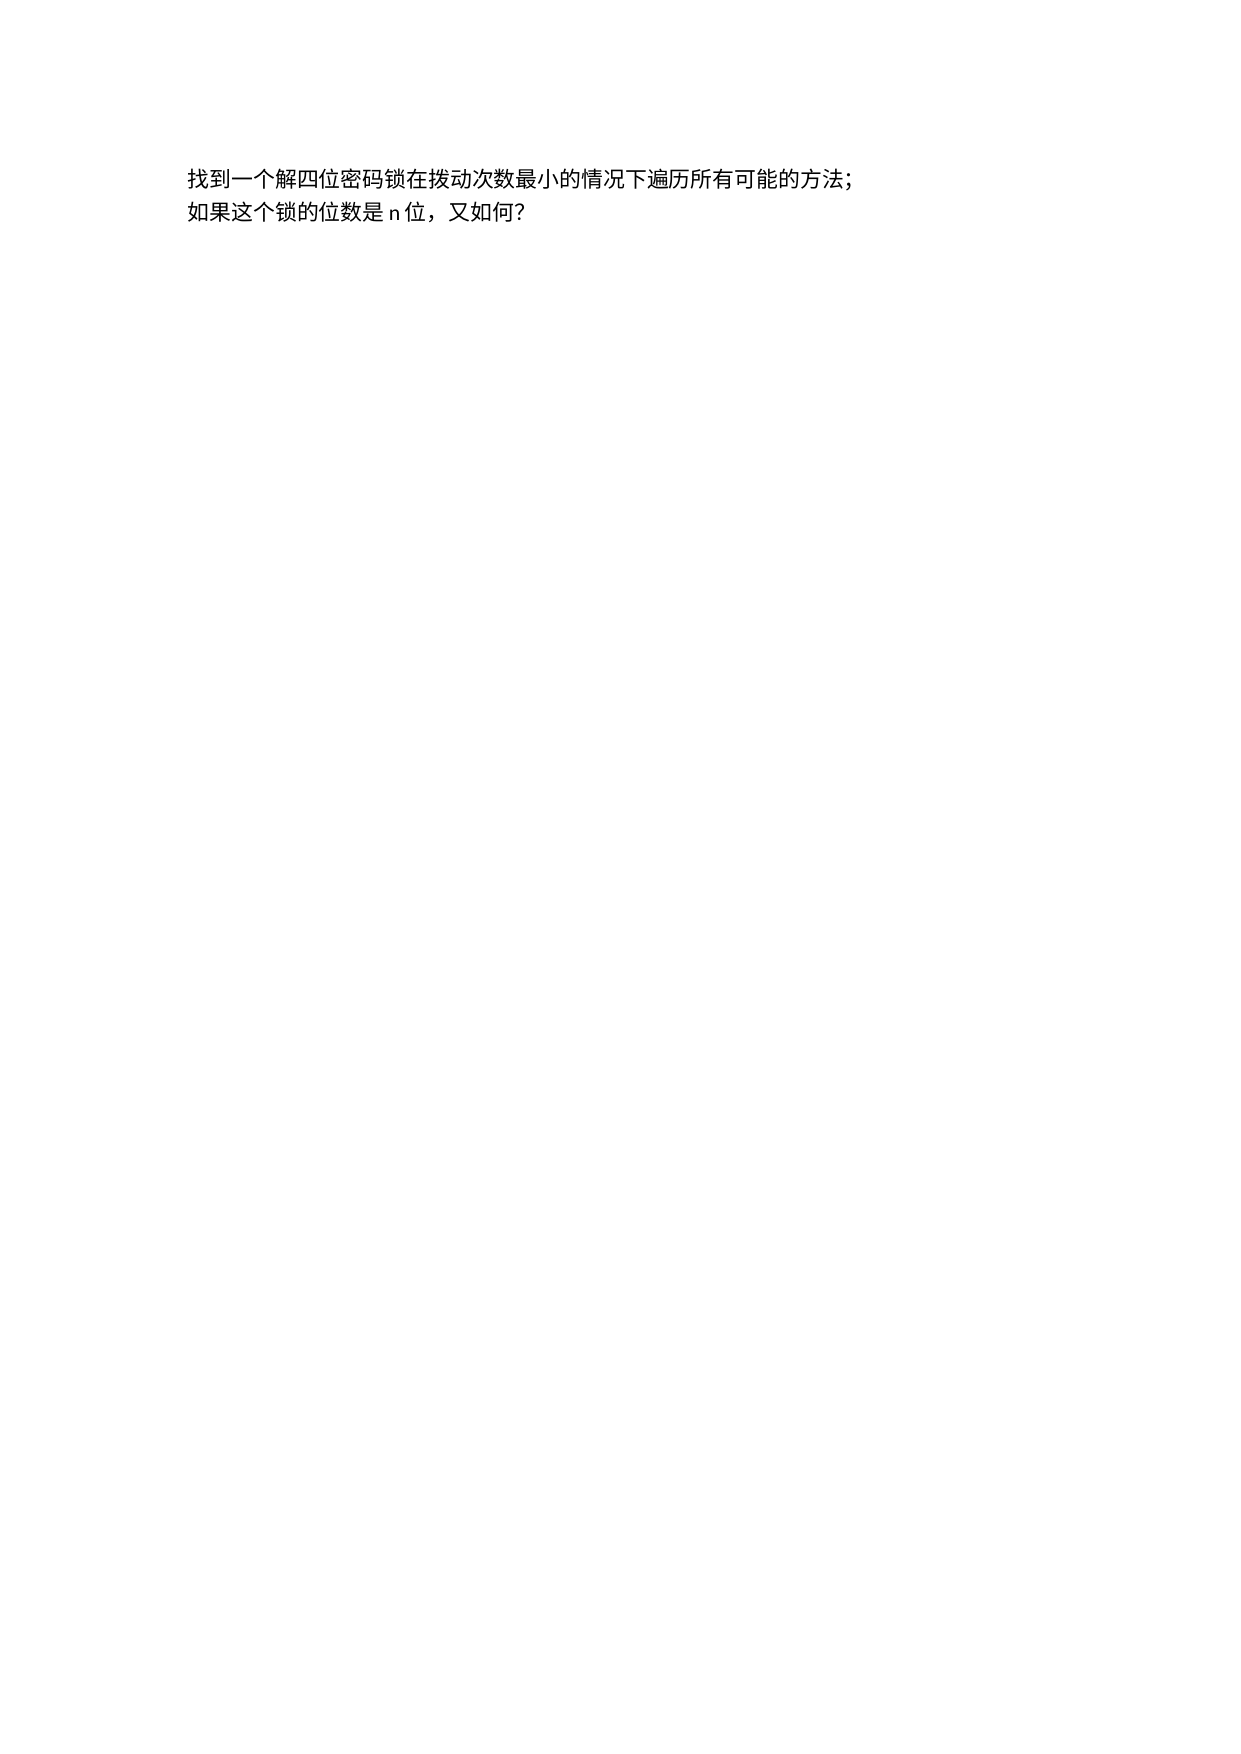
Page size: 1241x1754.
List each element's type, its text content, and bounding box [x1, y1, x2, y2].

text 找到一个解四位密码锁在拨动次数最小的情况下遍历所有可能的方法； [187, 162, 1053, 194]
text 如果这个锁的位数是n位，又如何？ [187, 194, 1053, 227]
